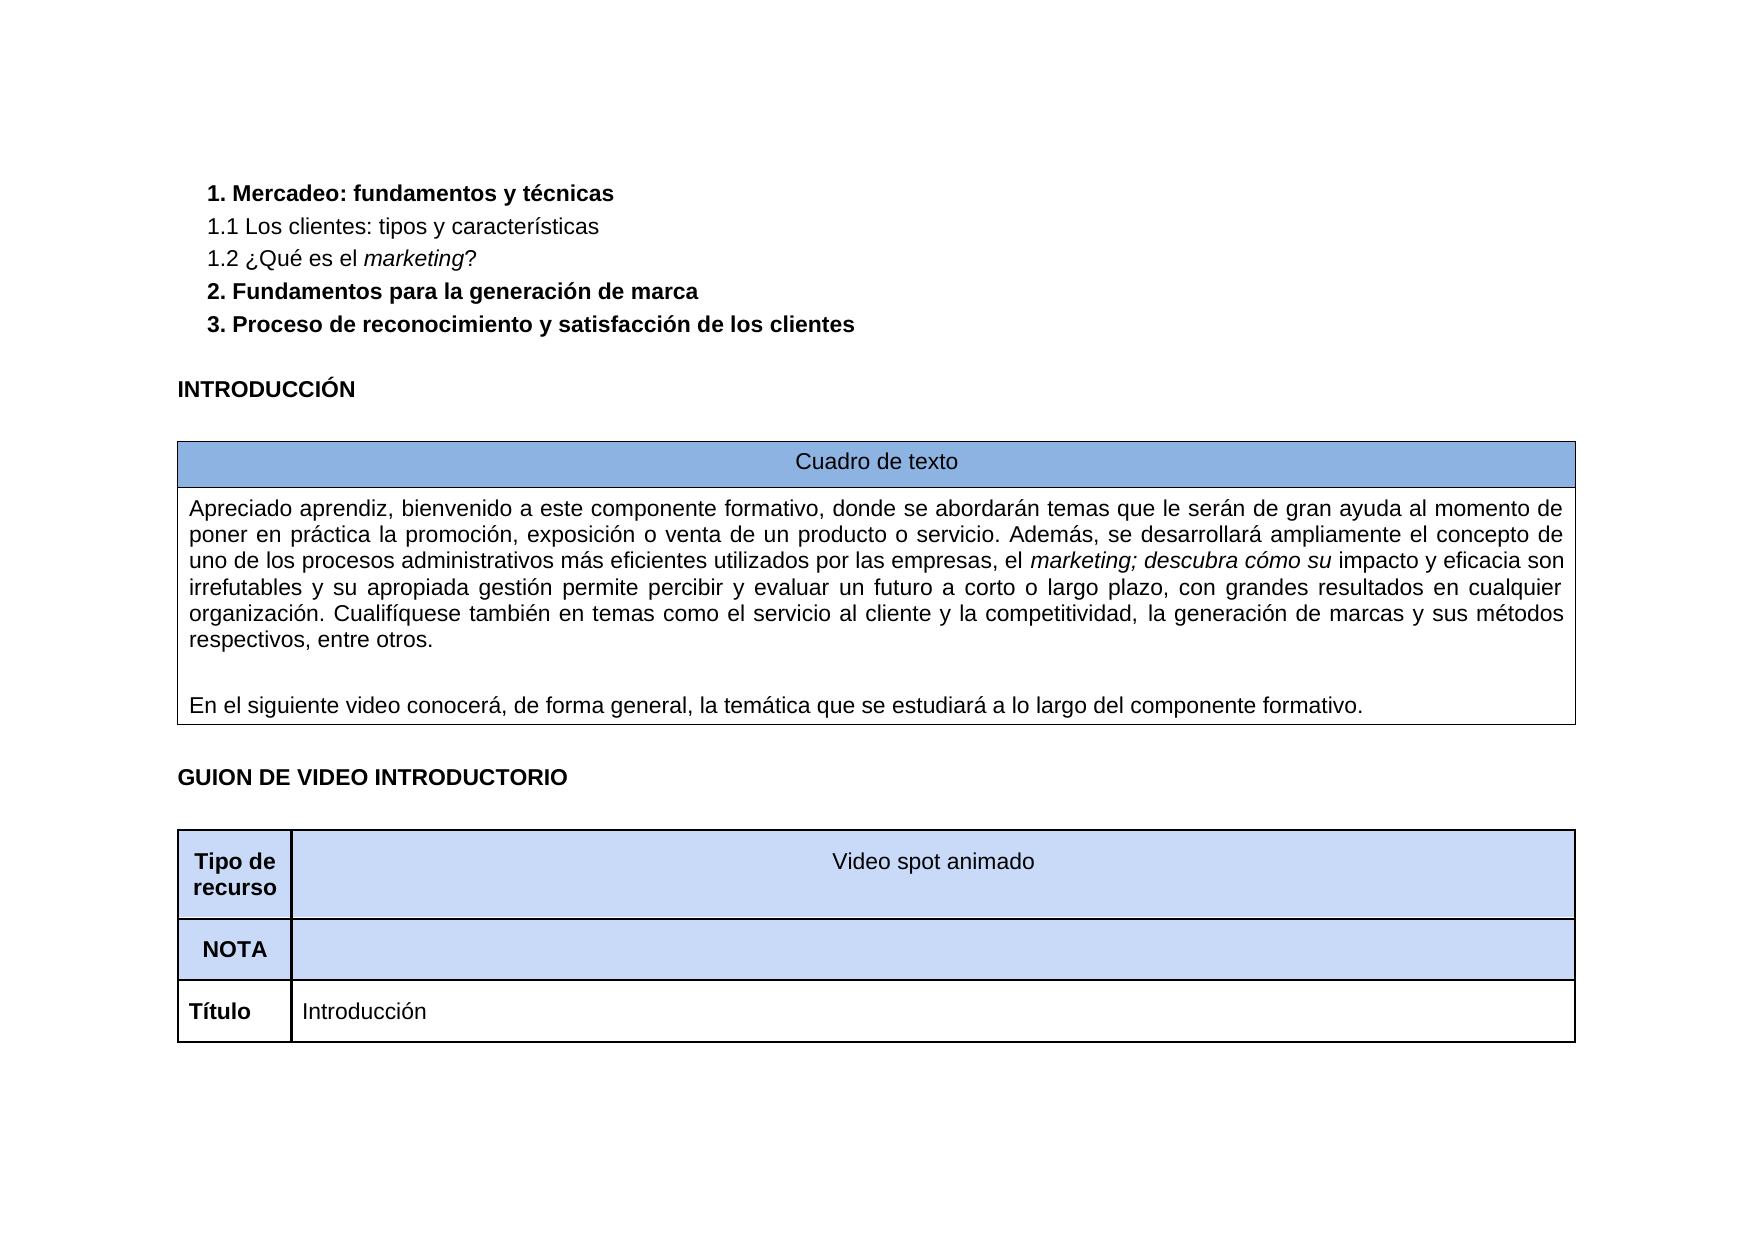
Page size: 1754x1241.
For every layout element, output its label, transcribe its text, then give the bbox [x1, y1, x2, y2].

text GUION DE VIDEO INTRODUCTORIO [177, 764, 1577, 790]
table_cell Título [179, 981, 290, 1041]
table_header Video spot animado [293, 831, 1574, 917]
text INTRODUCCIÓN [177, 376, 1577, 402]
table_cell Introducción [293, 981, 1574, 1041]
text 2. Fundamentos para la generación de marca [207, 278, 1577, 304]
table_header Tipo de recurso [179, 831, 290, 917]
text 1.1 Los clientes: tipos y características [207, 213, 1577, 239]
table_cell [293, 920, 1574, 979]
text 3. Proceso de reconocimiento y satisfacción de los clientes [207, 311, 1577, 337]
text 1. Mercadeo: fundamentos y técnicas [207, 180, 1577, 207]
table_cell Apreciado aprendiz, bienvenido a este componente formativo, donde se abordarán temas que le serán de gran ayuda al momento de poner en práctica la promoción, exposición o venta de un producto o servicio. Además, se desarrollará ampliamente el concepto de uno de los procesos administrativos más eficientes utilizados por las empresas, el marketing; descubra cómo su impacto y eficacia son irrefutables y su apropiada gestión permite percibir y evaluar un futuro a corto o largo plazo, con grandes resultados en cualquier organización. Cualifíquese también en temas como el servicio al cliente y la competitividad, la generación de marcas y sus métodos respectivos, entre otros. En el siguiente video conocerá, de forma general, la temática que se estudiará a lo largo del componente formativo. [178, 488, 1575, 724]
table_header Cuadro de texto [178, 442, 1575, 487]
text 1.2 ¿Qué es el marketing? [207, 245, 1577, 272]
table_cell NOTA [179, 920, 290, 979]
